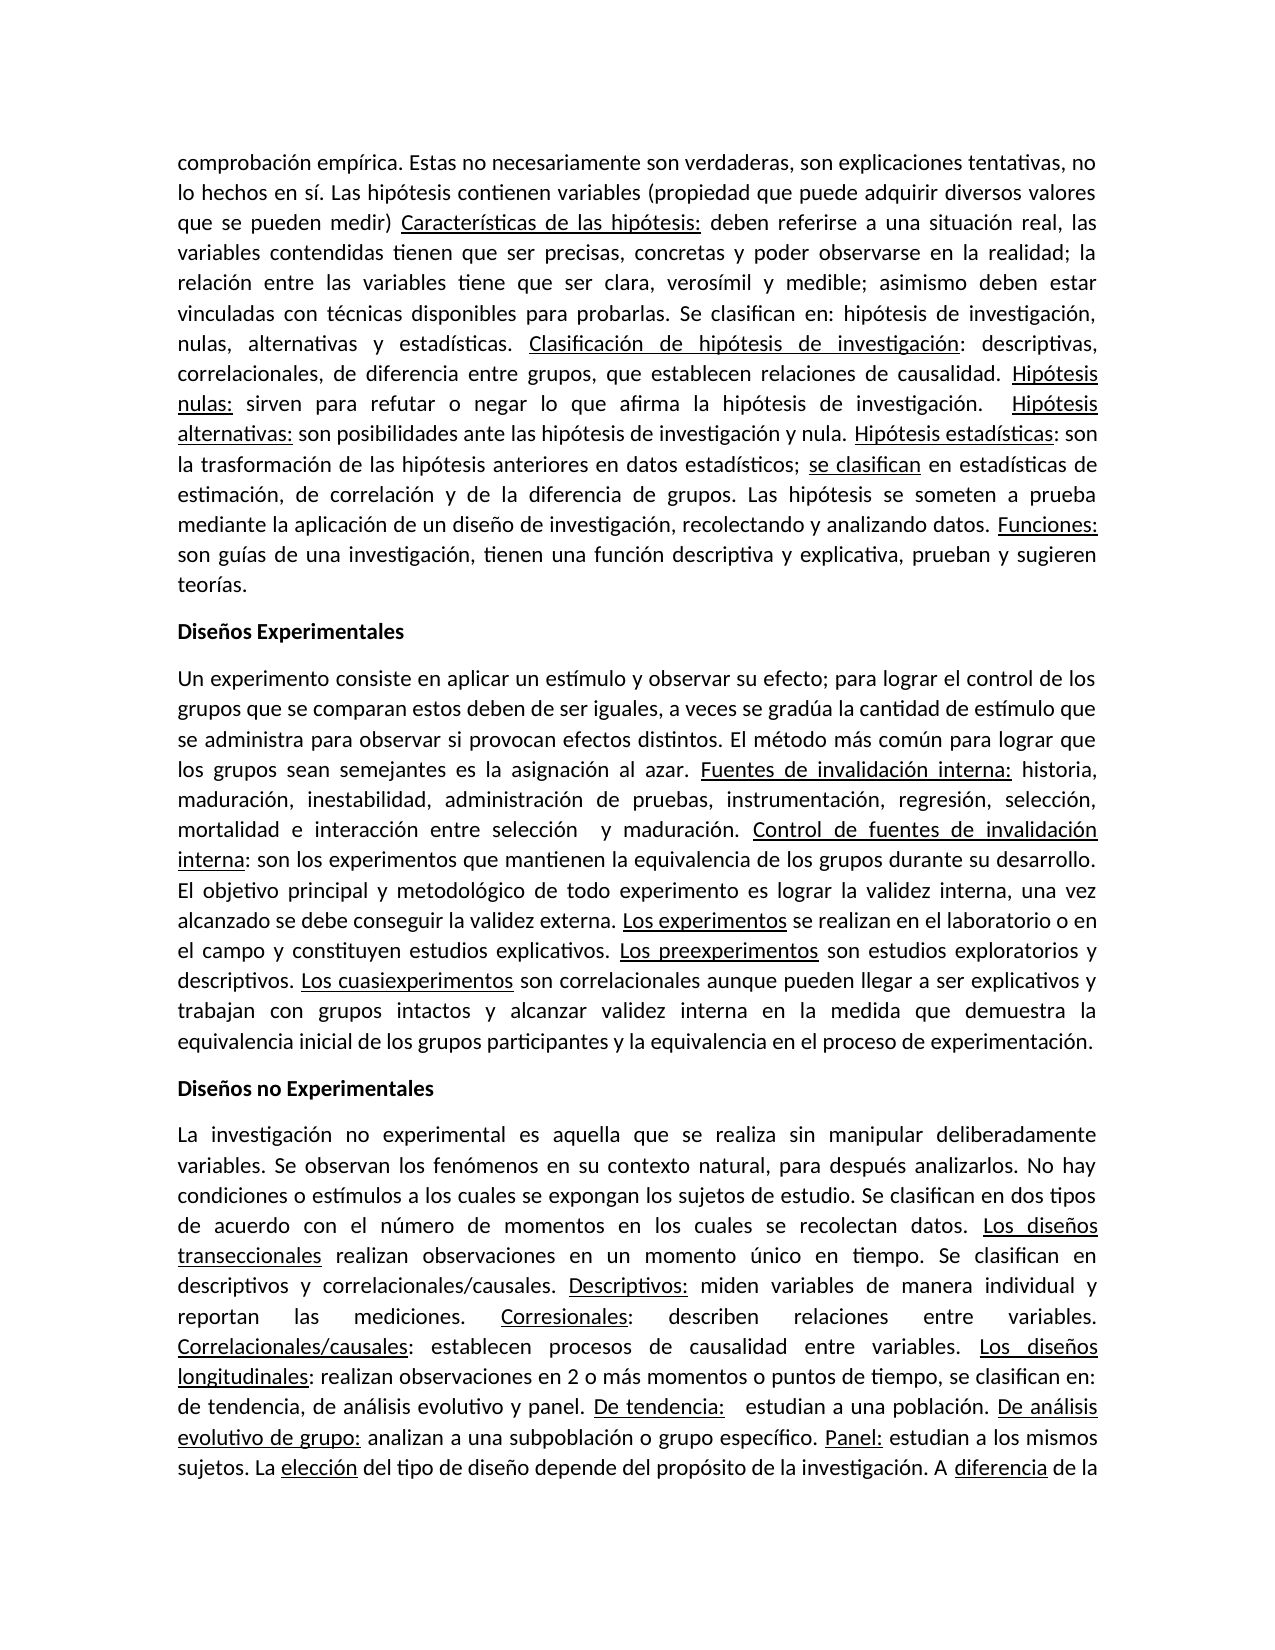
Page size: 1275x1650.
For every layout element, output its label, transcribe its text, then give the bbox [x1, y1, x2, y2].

text Diseños no Experimentales [177, 1074, 1098, 1102]
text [177, 1121, 1098, 1481]
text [177, 148, 1098, 598]
text Un experimento consiste en aplicar un estímulo y observar su efecto; para lograr el control de los grupos que se comparan estos deben de ser iguales, a veces se gradúa la cantidad de estímulo que se administra para observar si provocan efectos distintos. El método más común para lograr que los grupos sean semejantes es la asignación al azar. Fuentes de invalidación interna: historia, maduración, inestabilidad, administración de pruebas, instrumentación, regresión, selección, mortalidad e interacción entre selección y maduración. Control de fuentes de invalidación interna: son los experimentos que mantienen la equivalencia de los grupos durante su desarrollo. El objetivo principal y metodológico de todo experimento es lograr la validez interna, una vez alcanzado se debe conseguir la validez externa. Los experimentos se realizan en el laboratorio o en el campo y constituyen estudios explicativos. Los preexperimentos son estudios exploratorios y descriptivos. Los cuasiexperimentos son correlacionales aunque pueden llegar a ser explicativos y trabajan con grupos intactos y alcanzar validez interna en la medida que demuestra la equivalencia inicial de los grupos participantes y la equivalencia en el proceso de experimentación. [177, 664, 1098, 1055]
text Diseños Experimentales [177, 617, 1098, 645]
